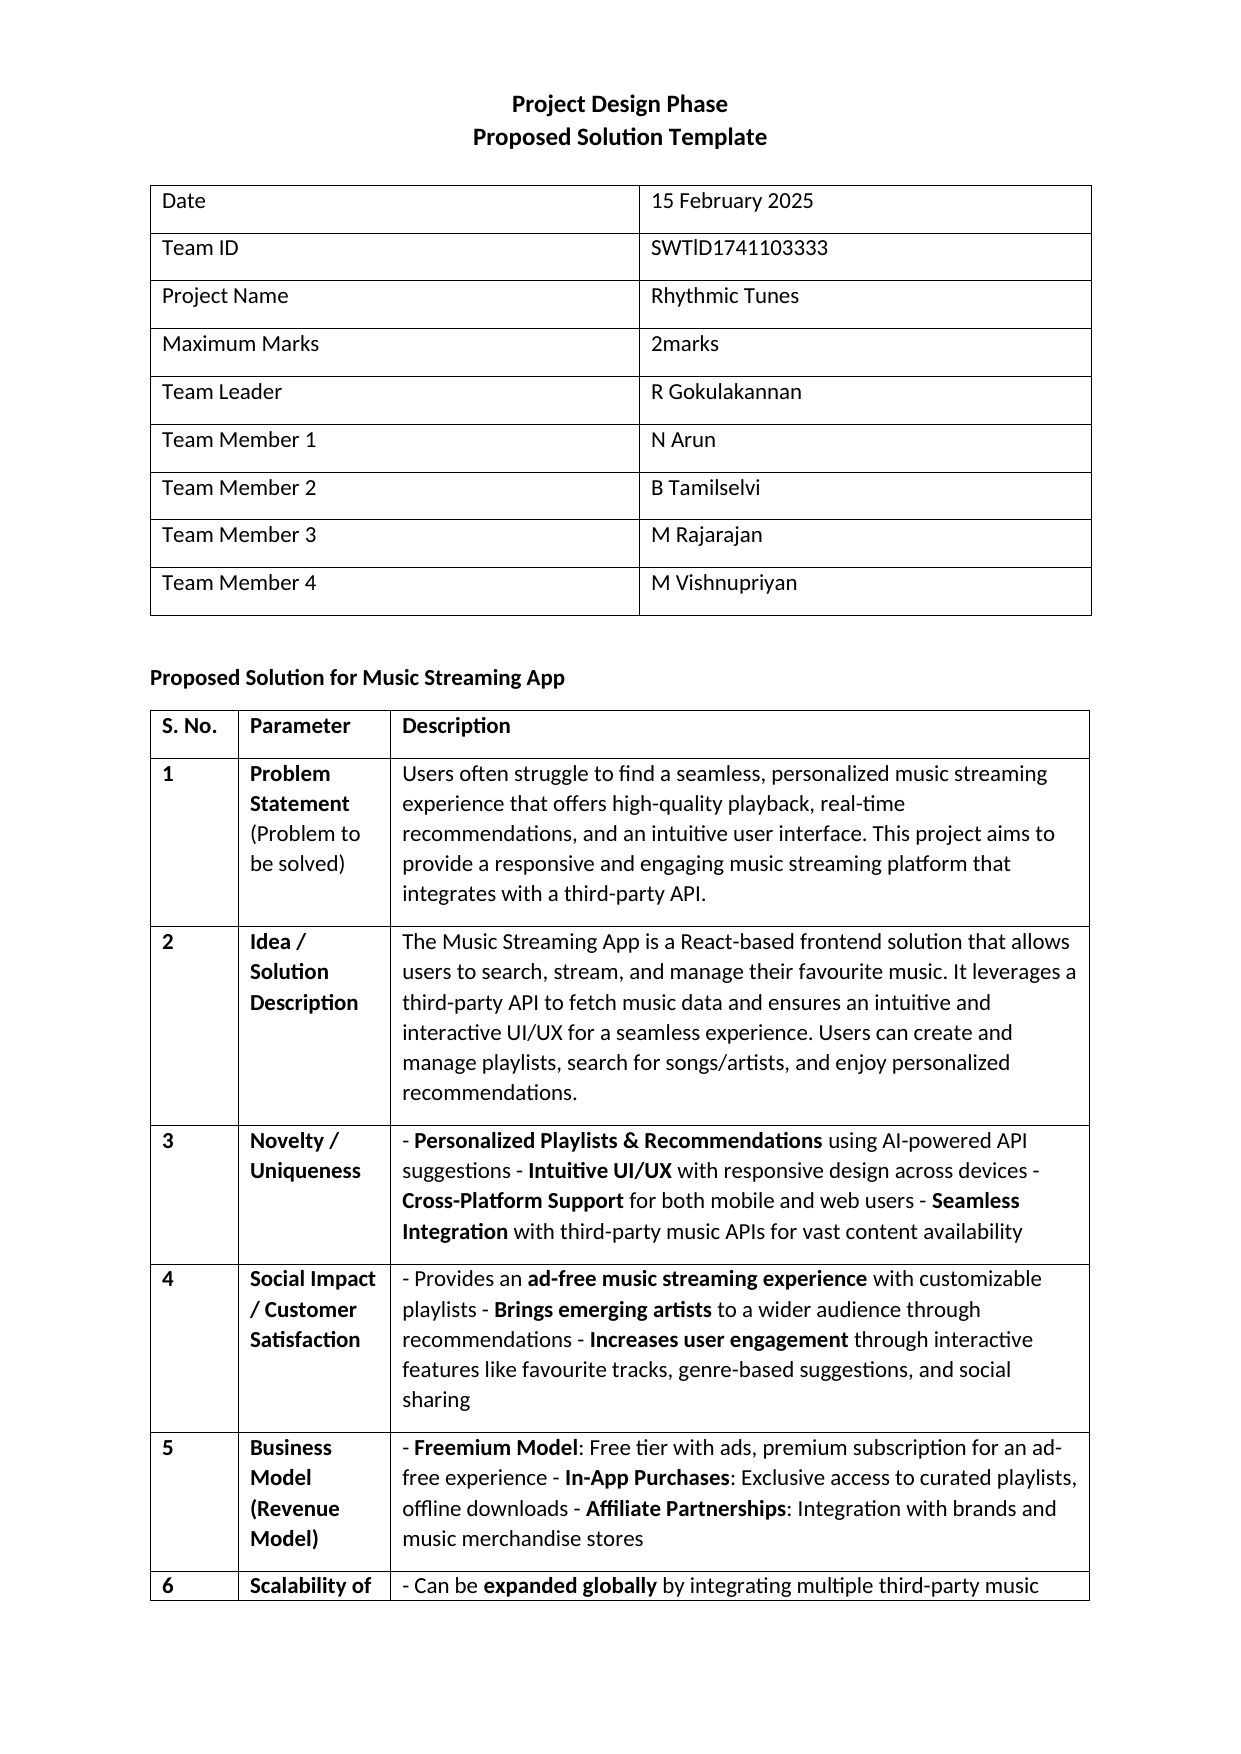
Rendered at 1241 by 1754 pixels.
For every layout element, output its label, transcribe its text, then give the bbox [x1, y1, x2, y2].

table_cell Business Model (Revenue Model) [239, 1433, 390, 1571]
table_header Parameter [239, 711, 390, 758]
table_cell Novelty / Uniqueness [239, 1126, 390, 1263]
table_cell N Arun [640, 425, 1091, 472]
table_cell SWTlD1741103333 [640, 234, 1091, 280]
text Proposed Solution Template [150, 122, 1090, 152]
table_cell Team Member 3 [151, 520, 639, 567]
table_cell B Tamilselvi [640, 473, 1091, 519]
table_cell Problem Statement (Problem to be solved) [239, 759, 390, 926]
table_cell Team Leader [151, 377, 639, 424]
table_cell - Provides an ad-free music streaming experience with customizable playlists - Brings emerging artists to a wider audience through recommendations - Increases user engagement through interactive features like favourite tracks, genre-based suggestions, and social sharing [391, 1265, 1089, 1432]
table_cell Rhythmic Tunes [640, 281, 1091, 328]
table_cell Team ID [151, 234, 639, 280]
table_cell - Personalized Playlists & Recommendations using AI-powered API suggestions - Intuitive UI/UX with responsive design across devices - Cross-Platform Support for both mobile and web users - Seamless Integration with third-party music APIs for vast content availability [391, 1126, 1089, 1263]
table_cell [239, 1572, 390, 1600]
table_cell 4 [151, 1265, 238, 1432]
table_cell Team Member 4 [151, 568, 639, 615]
table_cell - Freemium Model: Free tier with ads, premium subscription for an ad-free experience - In-App Purchases: Exclusive access to curated playlists, offline downloads - Affiliate Partnerships: Integration with brands and music merchandise stores [391, 1433, 1089, 1571]
table_cell Users often struggle to find a seamless, personalized music streaming experience that offers high-quality playback, real-time recommendations, and an intuitive user interface. This project aims to provide a responsive and engaging music streaming platform that integrates with a third-party API. [391, 759, 1089, 926]
text Proposed Solution for Music Streaming App [150, 663, 1090, 691]
table_cell Project Name [151, 281, 639, 328]
table_cell Maximum Marks [151, 329, 639, 376]
table_cell M Rajarajan [640, 520, 1091, 567]
table_cell Idea / Solution Description [239, 927, 390, 1125]
table_cell M Vishnupriyan [640, 568, 1091, 615]
table_cell 5 [151, 1433, 238, 1571]
table_header S. No. [151, 711, 238, 758]
table_cell Social Impact / Customer Satisfaction [239, 1265, 390, 1432]
table_cell 6 [151, 1572, 238, 1600]
table_cell 1 [151, 759, 238, 926]
table_cell 3 [151, 1126, 238, 1263]
table_header 15 February 2025 [640, 186, 1091, 232]
table_cell Team Member 1 [151, 425, 639, 472]
table_cell The Music Streaming App is a React-based frontend solution that allows users to search, stream, and manage their favourite music. It leverages a third-party API to fetch music data and ensures an intuitive and interactive UI/UX for a seamless experience. Users can create and manage playlists, search for songs/artists, and enjoy personalized recommendations. [391, 927, 1089, 1125]
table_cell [391, 1572, 1089, 1600]
table_cell 2 [151, 927, 238, 1125]
table_cell 2marks [640, 329, 1091, 376]
table_cell Team Member 2 [151, 473, 639, 519]
table_header Description [391, 711, 1089, 758]
table_cell R Gokulakannan [640, 377, 1091, 424]
table_header Date [151, 186, 639, 232]
text Project Design Phase [150, 89, 1090, 119]
